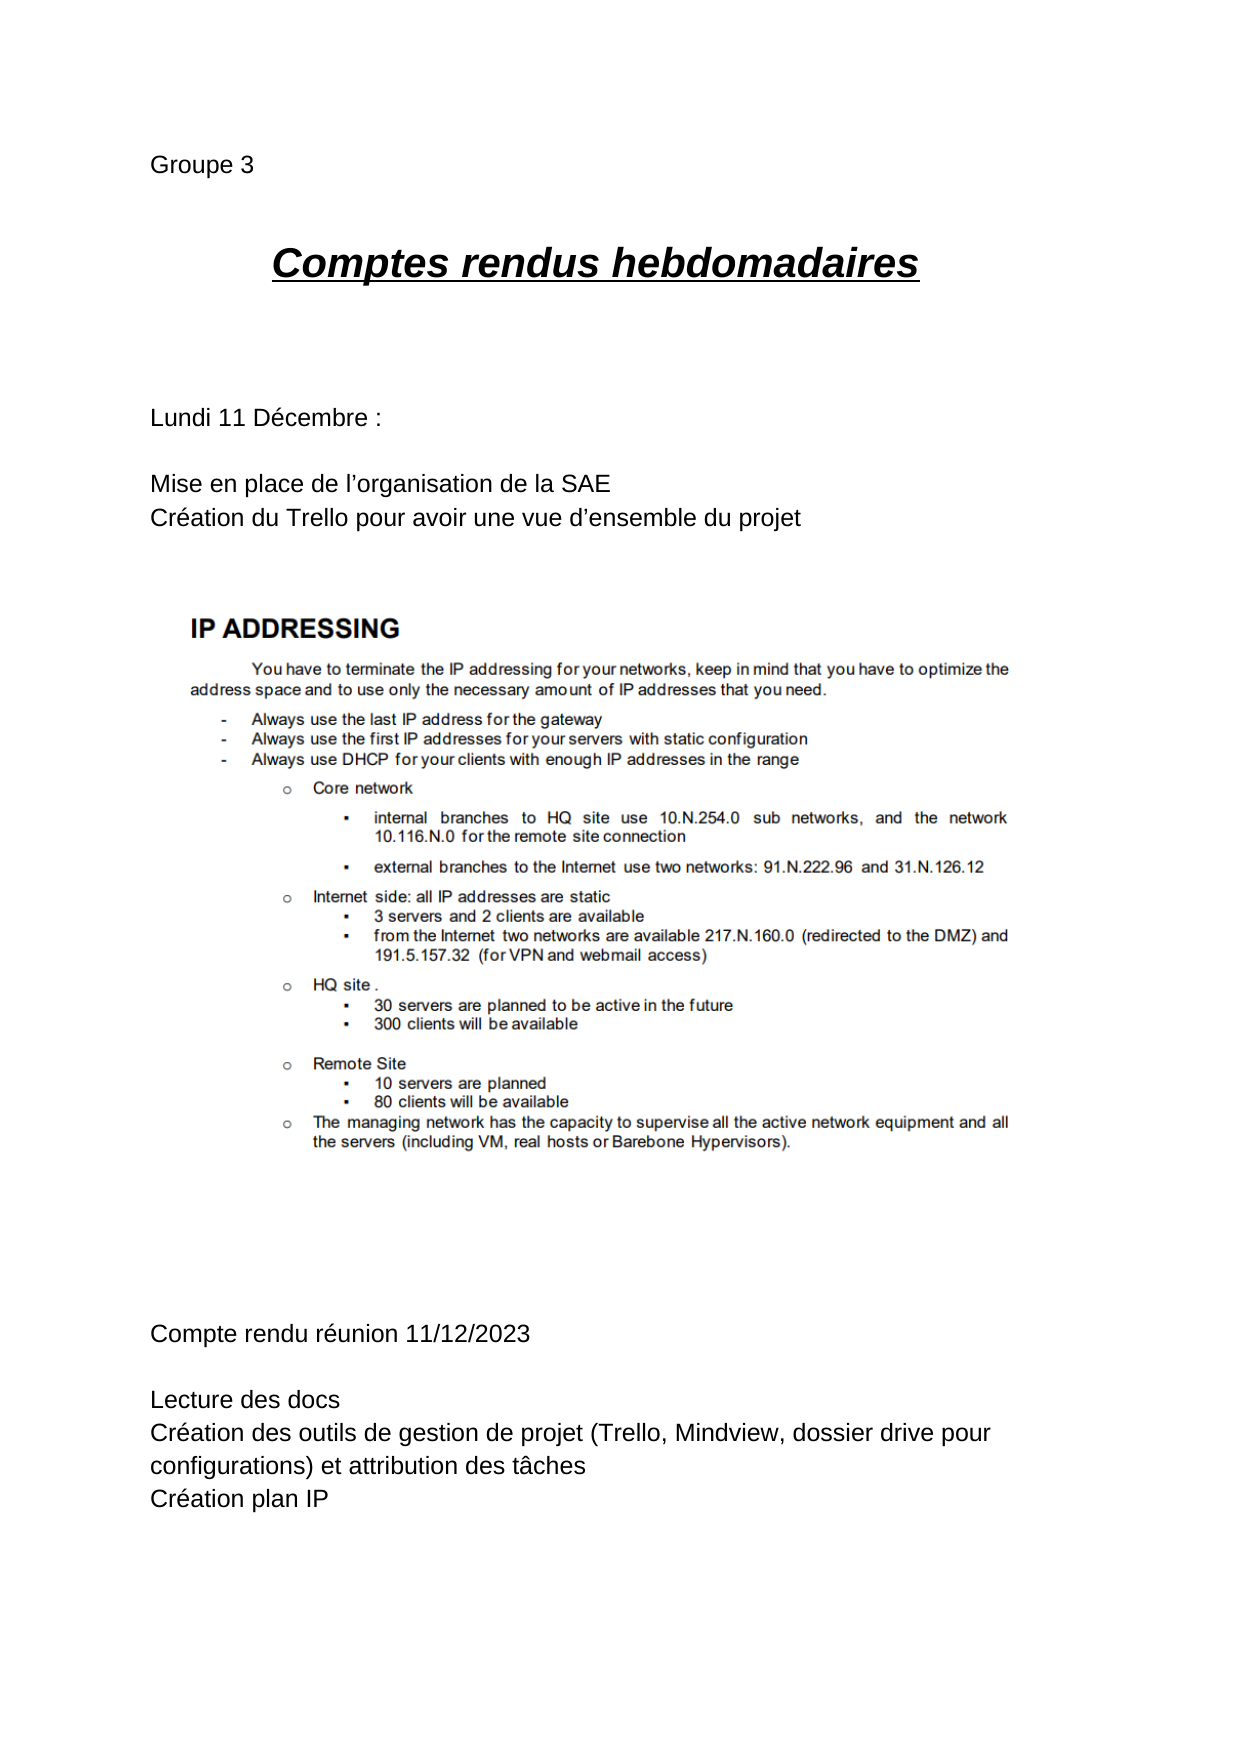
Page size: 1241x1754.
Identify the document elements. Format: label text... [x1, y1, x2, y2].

text Lundi 11 Décembre : [150, 403, 1090, 432]
text Mise en place de l’organisation de la SAE [150, 469, 1090, 498]
text Création plan IP [150, 1484, 1090, 1513]
text Création des outils de gestion de projet (Trello, Mindview, dossier drive pour configurations) et attribution des tâches [150, 1418, 1090, 1480]
text Création du Trello pour avoir une vue d’ensemble du projet [150, 502, 1090, 531]
text Groupe 3 [150, 150, 1090, 179]
picture [150, 601, 1091, 1217]
text Lecture des docs [150, 1385, 1090, 1414]
text Comptes rendus hebdomadaires [225, 238, 1090, 286]
text Compte rendu réunion 11/12/2023 [150, 1319, 1090, 1348]
